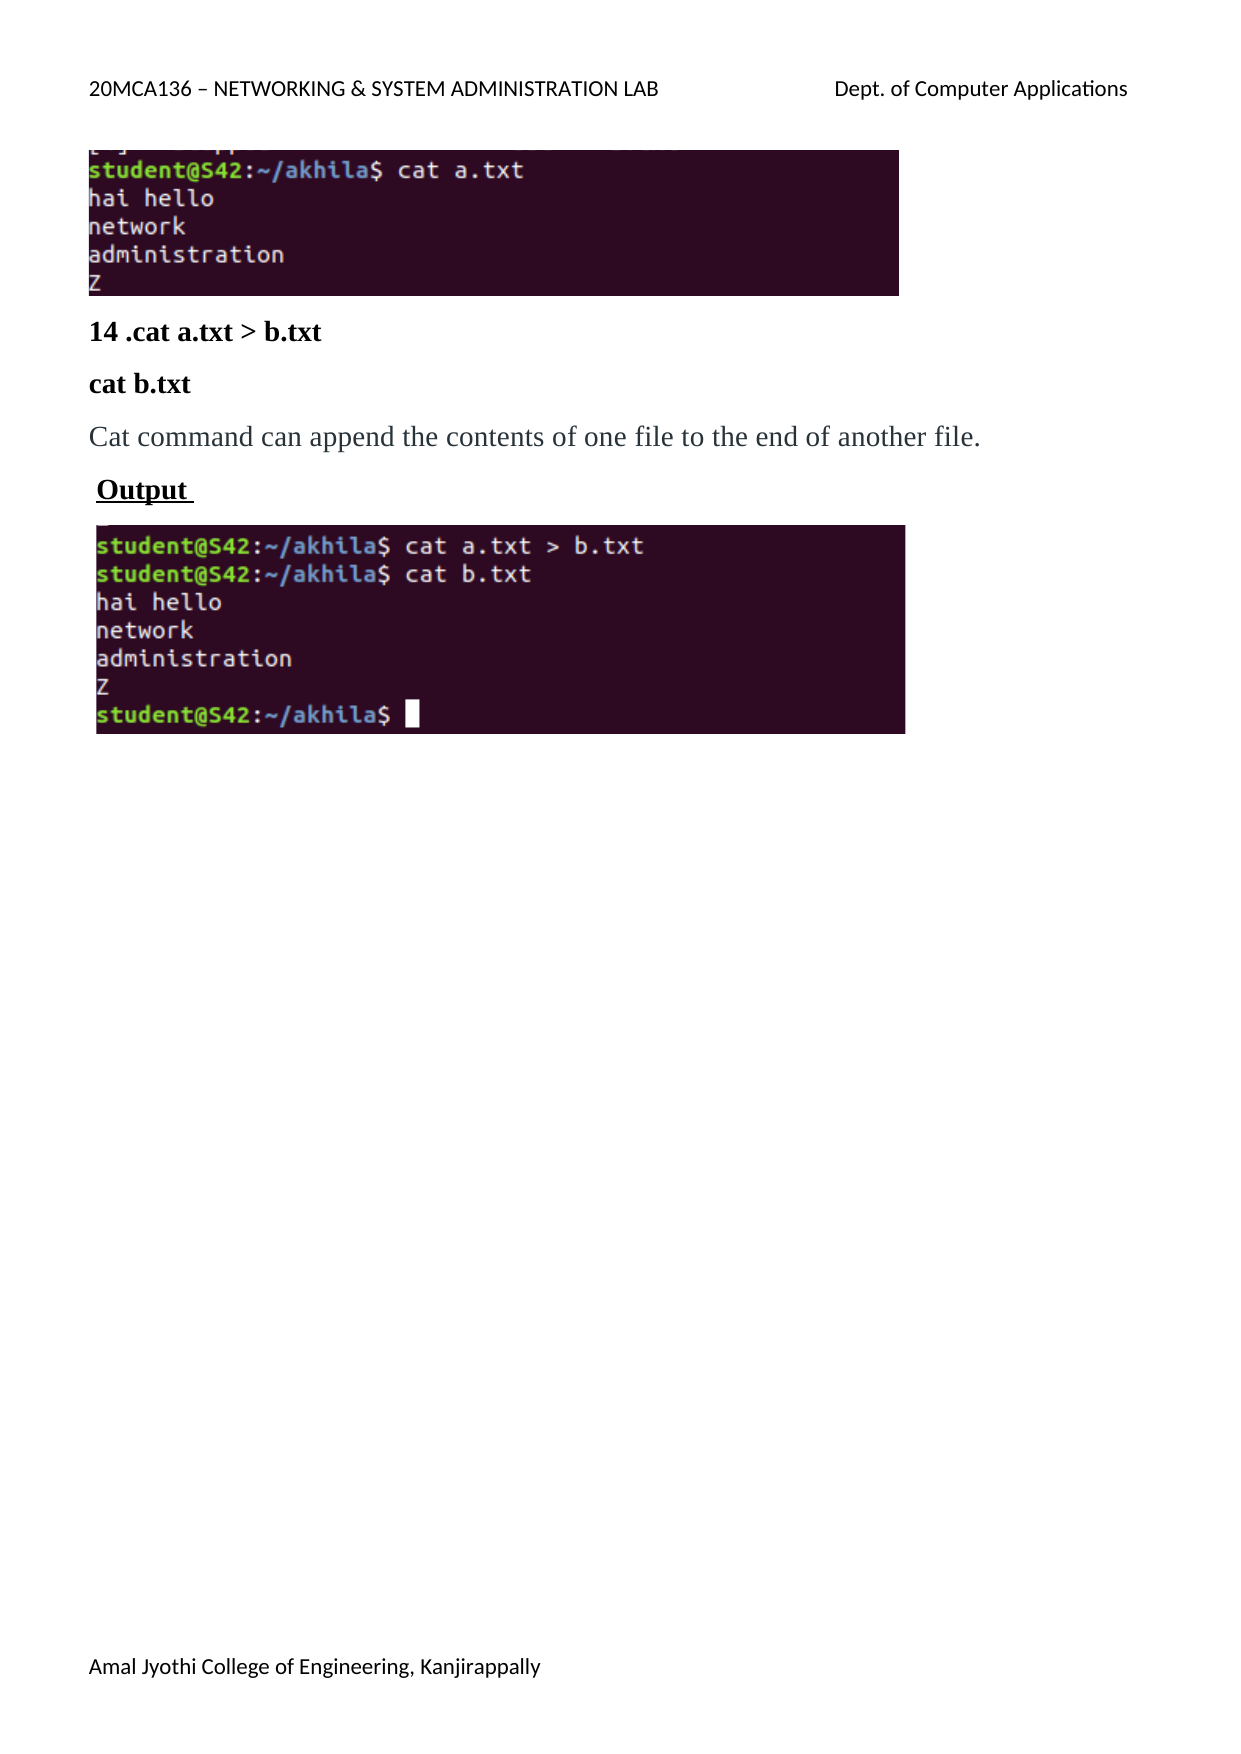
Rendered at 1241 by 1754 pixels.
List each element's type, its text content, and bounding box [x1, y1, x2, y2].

text cat b.txt [89, 367, 1167, 400]
picture [96, 525, 906, 734]
text Cat command can append the contents of one file to the end of another file. [89, 419, 1167, 453]
picture [88, 150, 899, 296]
text 14 .cat a.txt > b.txt [89, 314, 1167, 347]
text Output [89, 472, 1167, 506]
